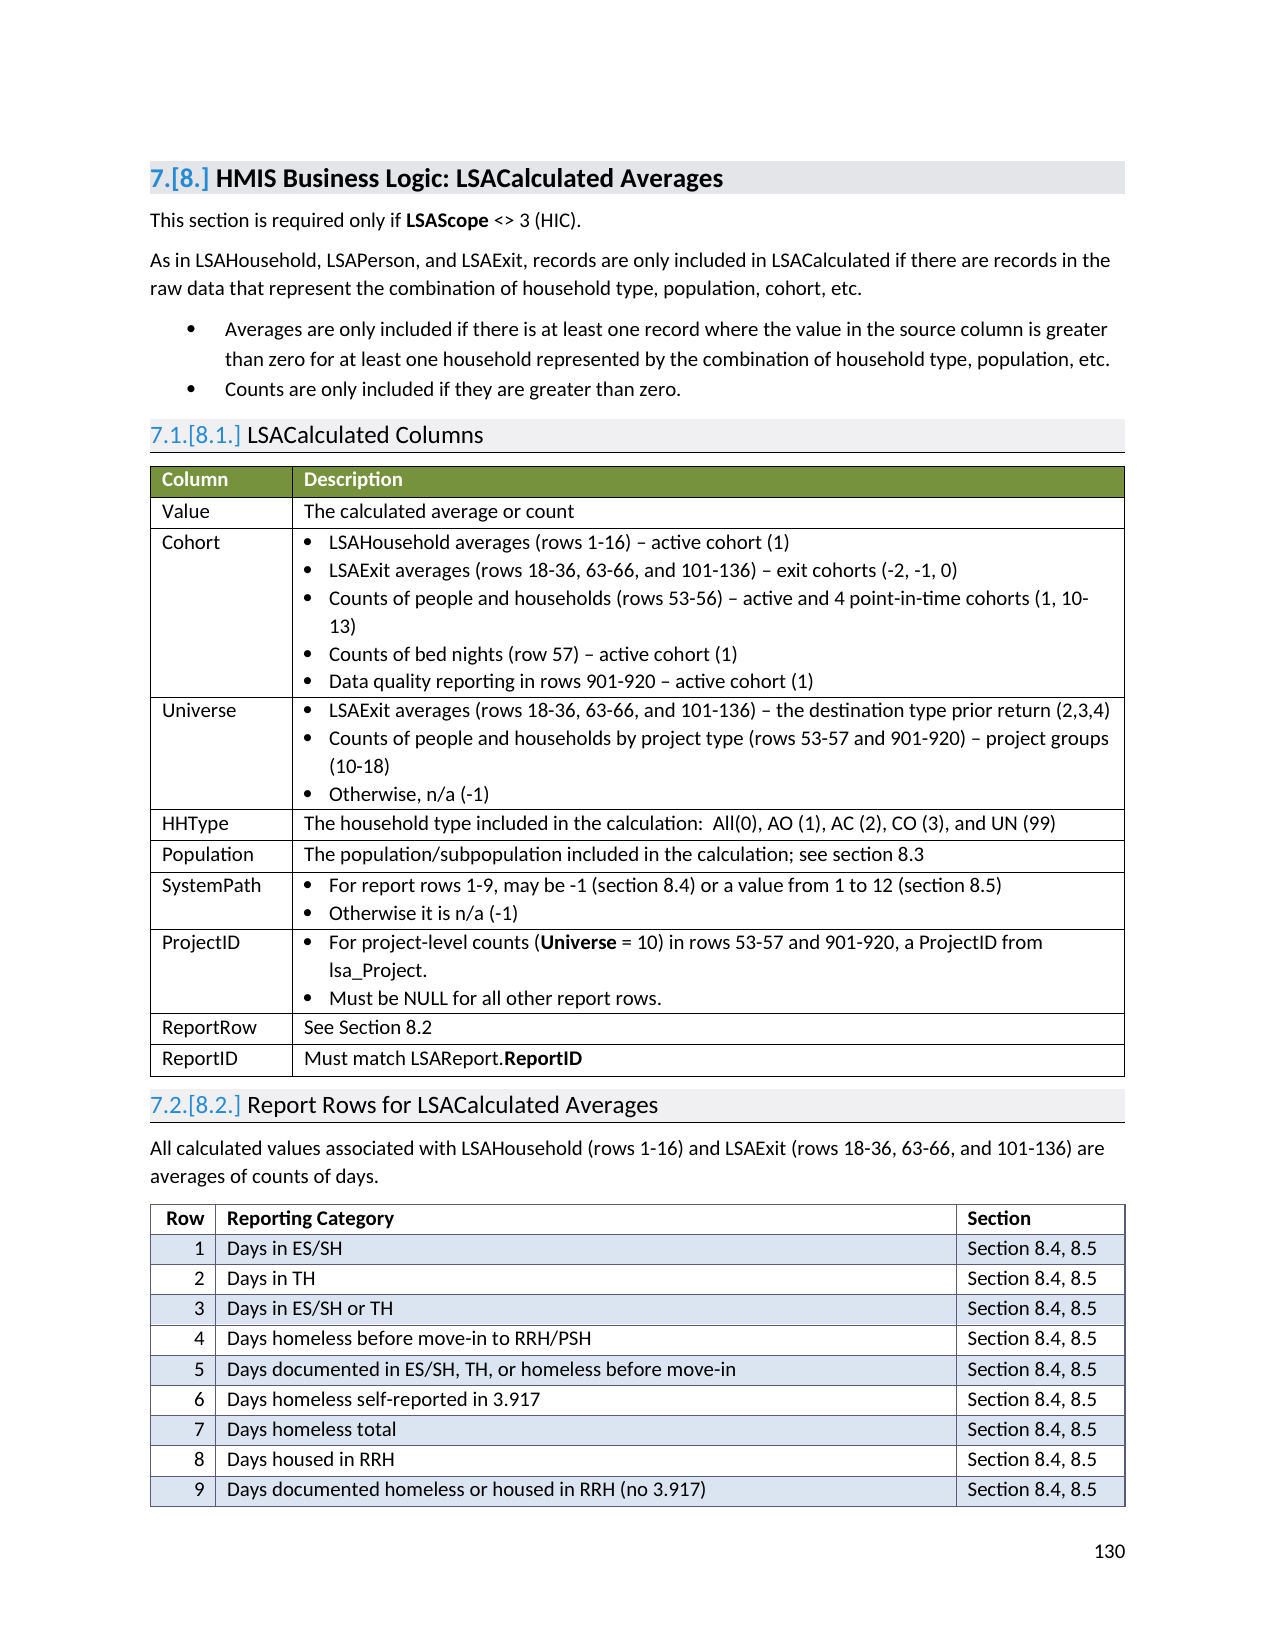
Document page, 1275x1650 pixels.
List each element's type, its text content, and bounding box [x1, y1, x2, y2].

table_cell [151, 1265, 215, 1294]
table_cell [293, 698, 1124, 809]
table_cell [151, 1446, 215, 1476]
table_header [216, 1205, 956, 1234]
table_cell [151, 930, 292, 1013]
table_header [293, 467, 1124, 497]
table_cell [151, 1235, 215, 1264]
list Counts are only included if they are greater than zero. [187, 377, 1125, 402]
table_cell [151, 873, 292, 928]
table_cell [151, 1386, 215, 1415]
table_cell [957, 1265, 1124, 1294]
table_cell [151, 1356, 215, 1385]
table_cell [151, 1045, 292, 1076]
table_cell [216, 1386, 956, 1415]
text All calculated values associated with LSAHousehold (rows 1-16) and LSAExit (rows 18-36, 63-66, and 101-136) are averages of counts of days. [150, 1135, 1125, 1189]
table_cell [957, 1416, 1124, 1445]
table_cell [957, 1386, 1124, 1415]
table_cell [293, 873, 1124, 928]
subtitle LSACalculated Columns [150, 419, 1125, 452]
text As in LSAHousehold, LSAPerson, and LSAExit, records are only included in LSACalculated if there are records in the raw data that represent the combination of household type, population, cohort, etc. [150, 247, 1125, 301]
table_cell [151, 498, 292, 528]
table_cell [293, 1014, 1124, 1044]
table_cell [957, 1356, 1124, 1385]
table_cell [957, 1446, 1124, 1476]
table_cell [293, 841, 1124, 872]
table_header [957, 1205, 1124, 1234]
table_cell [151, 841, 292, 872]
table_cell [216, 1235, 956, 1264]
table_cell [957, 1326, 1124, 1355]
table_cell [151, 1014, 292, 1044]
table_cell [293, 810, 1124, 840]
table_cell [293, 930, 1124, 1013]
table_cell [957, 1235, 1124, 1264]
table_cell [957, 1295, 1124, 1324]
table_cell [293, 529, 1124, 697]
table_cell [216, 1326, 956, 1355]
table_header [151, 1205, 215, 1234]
text This section is required only if LSAScope <> 3 (HIC). [150, 207, 1125, 232]
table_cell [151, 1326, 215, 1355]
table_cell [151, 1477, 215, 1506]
subtitle HMIS Business Logic: LSACalculated Averages [150, 161, 1125, 194]
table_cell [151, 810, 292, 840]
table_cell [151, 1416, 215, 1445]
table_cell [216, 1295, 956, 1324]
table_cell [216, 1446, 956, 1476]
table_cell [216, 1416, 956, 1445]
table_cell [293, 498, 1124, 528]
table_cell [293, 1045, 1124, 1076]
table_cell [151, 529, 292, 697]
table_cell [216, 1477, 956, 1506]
list Averages are only included if there is at least one record where the value in the source column is greater than zero for at least one household represented by the combination of household type, population, etc. [187, 316, 1125, 372]
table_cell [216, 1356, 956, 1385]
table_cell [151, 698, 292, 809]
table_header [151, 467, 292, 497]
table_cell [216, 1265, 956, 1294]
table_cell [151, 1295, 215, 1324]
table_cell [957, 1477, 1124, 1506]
subtitle Report Rows for LSACalculated Averages [150, 1089, 1125, 1122]
